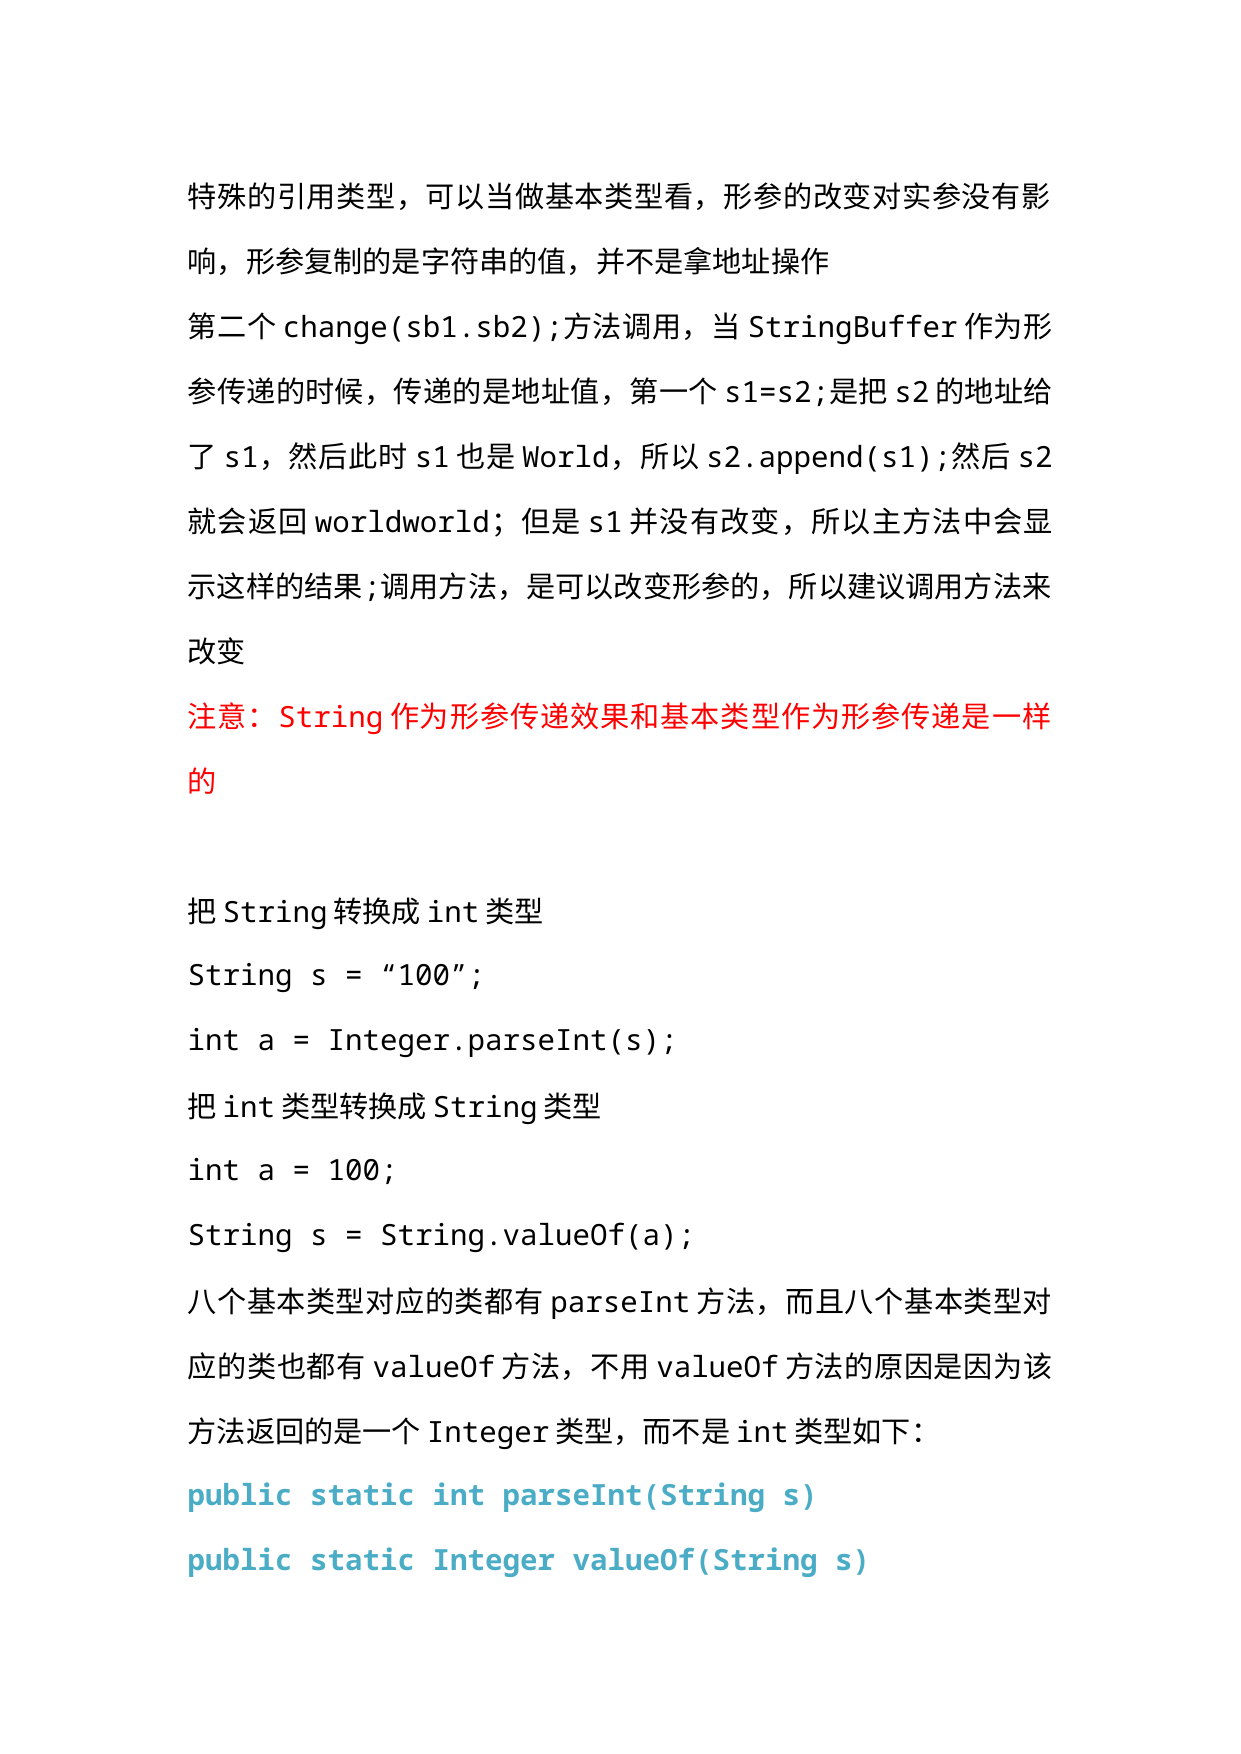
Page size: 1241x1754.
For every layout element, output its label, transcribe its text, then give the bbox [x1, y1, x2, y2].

text int a = 100; [187, 1137, 1053, 1202]
text 把int类型转换成String类型 [187, 1072, 1053, 1137]
text 八个基本类型对应的类都有parseInt方法，而且八个基本类型对应的类也都有valueOf方法，不用valueOf方法的原因是因为该方法返回的是一个Integer类型，而不是int类型如下： [187, 1267, 1053, 1462]
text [187, 162, 1053, 292]
text public static int parseInt​(String s) [187, 1462, 1053, 1527]
text 注意：String作为形参传递效果和基本类型作为形参传递是一样的 [187, 682, 1053, 812]
text public static Integer valueOf​(String s) [187, 1527, 1053, 1592]
text 第二个change(sb1.sb2);方法调用，当StringBuffer作为形参传递的时候，传递的是地址值，第一个s1=s2;是把s2的地址给了s1，然后此时s1也是World，所以s2.append(s1);然后s2就会返回worldworld；但是s1并没有改变，所以主方法中会显示这样的结果;调用方法，是可以改变形参的，所以建议调用方法来改变 [187, 292, 1053, 682]
text int a = Integer.parseInt(s); [187, 1007, 1053, 1072]
text 把String转换成int类型 [187, 877, 1053, 942]
text String s = “100”; [187, 942, 1053, 1007]
text String s = String.valueOf(a); [187, 1202, 1053, 1267]
